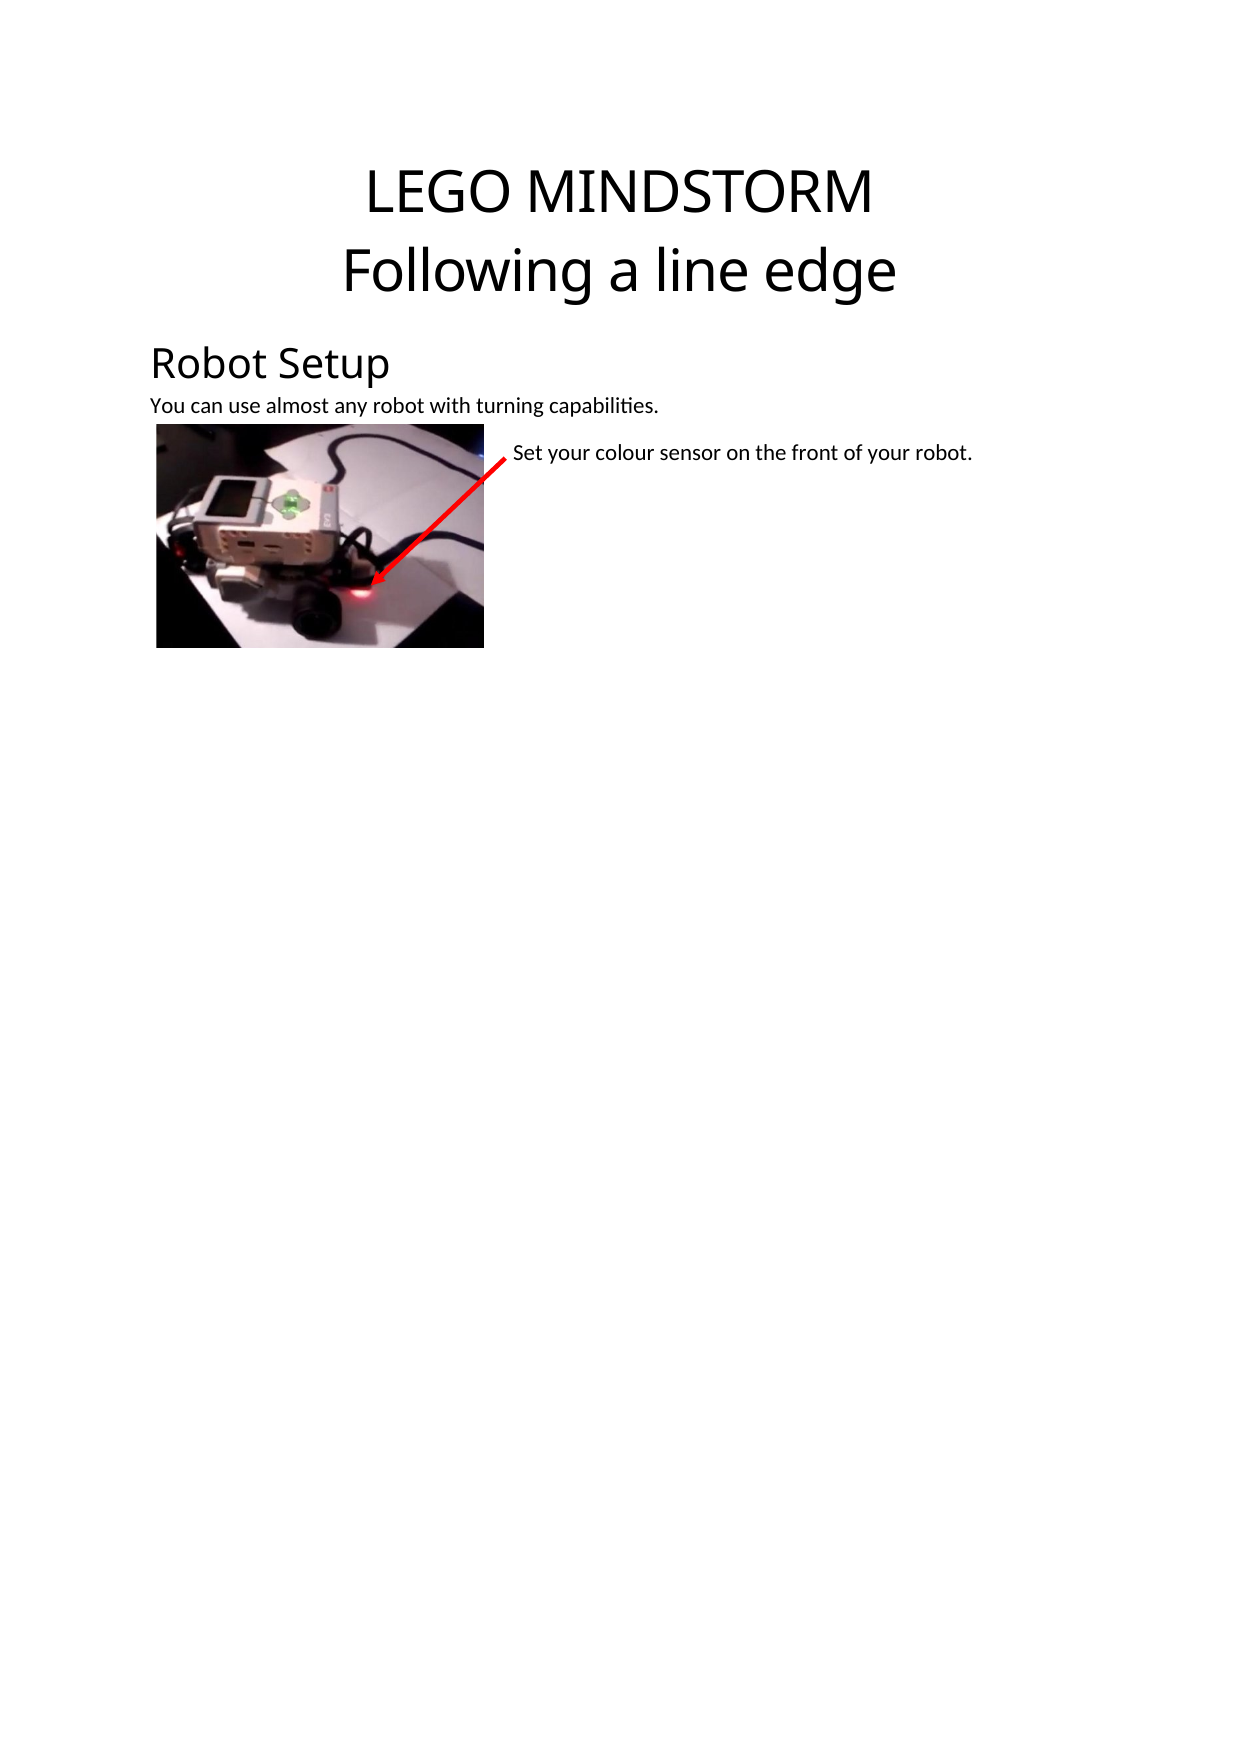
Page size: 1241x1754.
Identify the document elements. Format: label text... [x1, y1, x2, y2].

subtitle Robot Setup [150, 334, 1090, 391]
title LEGO MINDSTORM [150, 150, 1090, 229]
picture [155, 424, 484, 647]
text You can use almost any robot with turning capabilities. [150, 391, 1090, 419]
text Set your colour sensor on the front of your robot. [484, 438, 1090, 466]
title Following a line edge [150, 229, 1090, 309]
